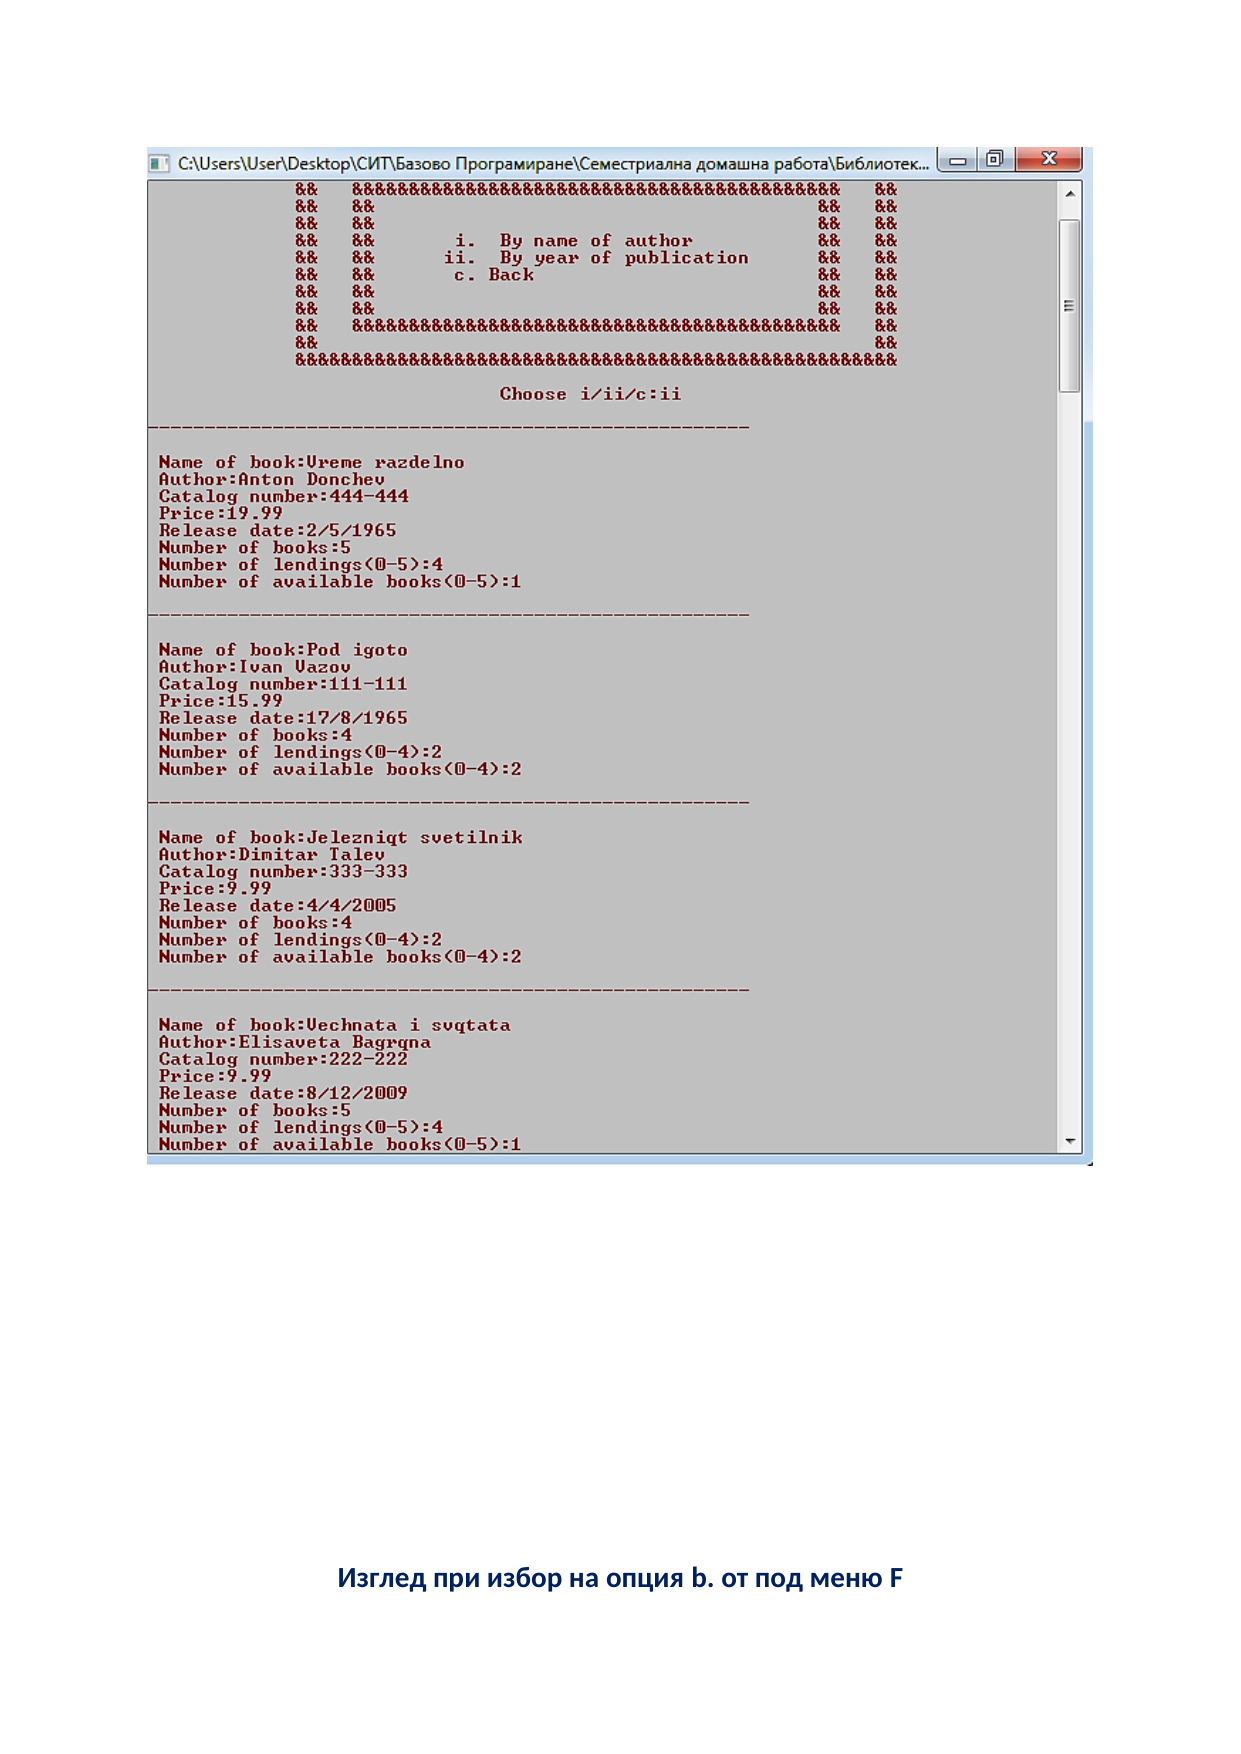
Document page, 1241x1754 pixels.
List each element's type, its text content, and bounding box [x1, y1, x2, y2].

text Изглед при избор на опция b. от под меню F [148, 1559, 1093, 1595]
picture [147, 147, 1093, 1166]
